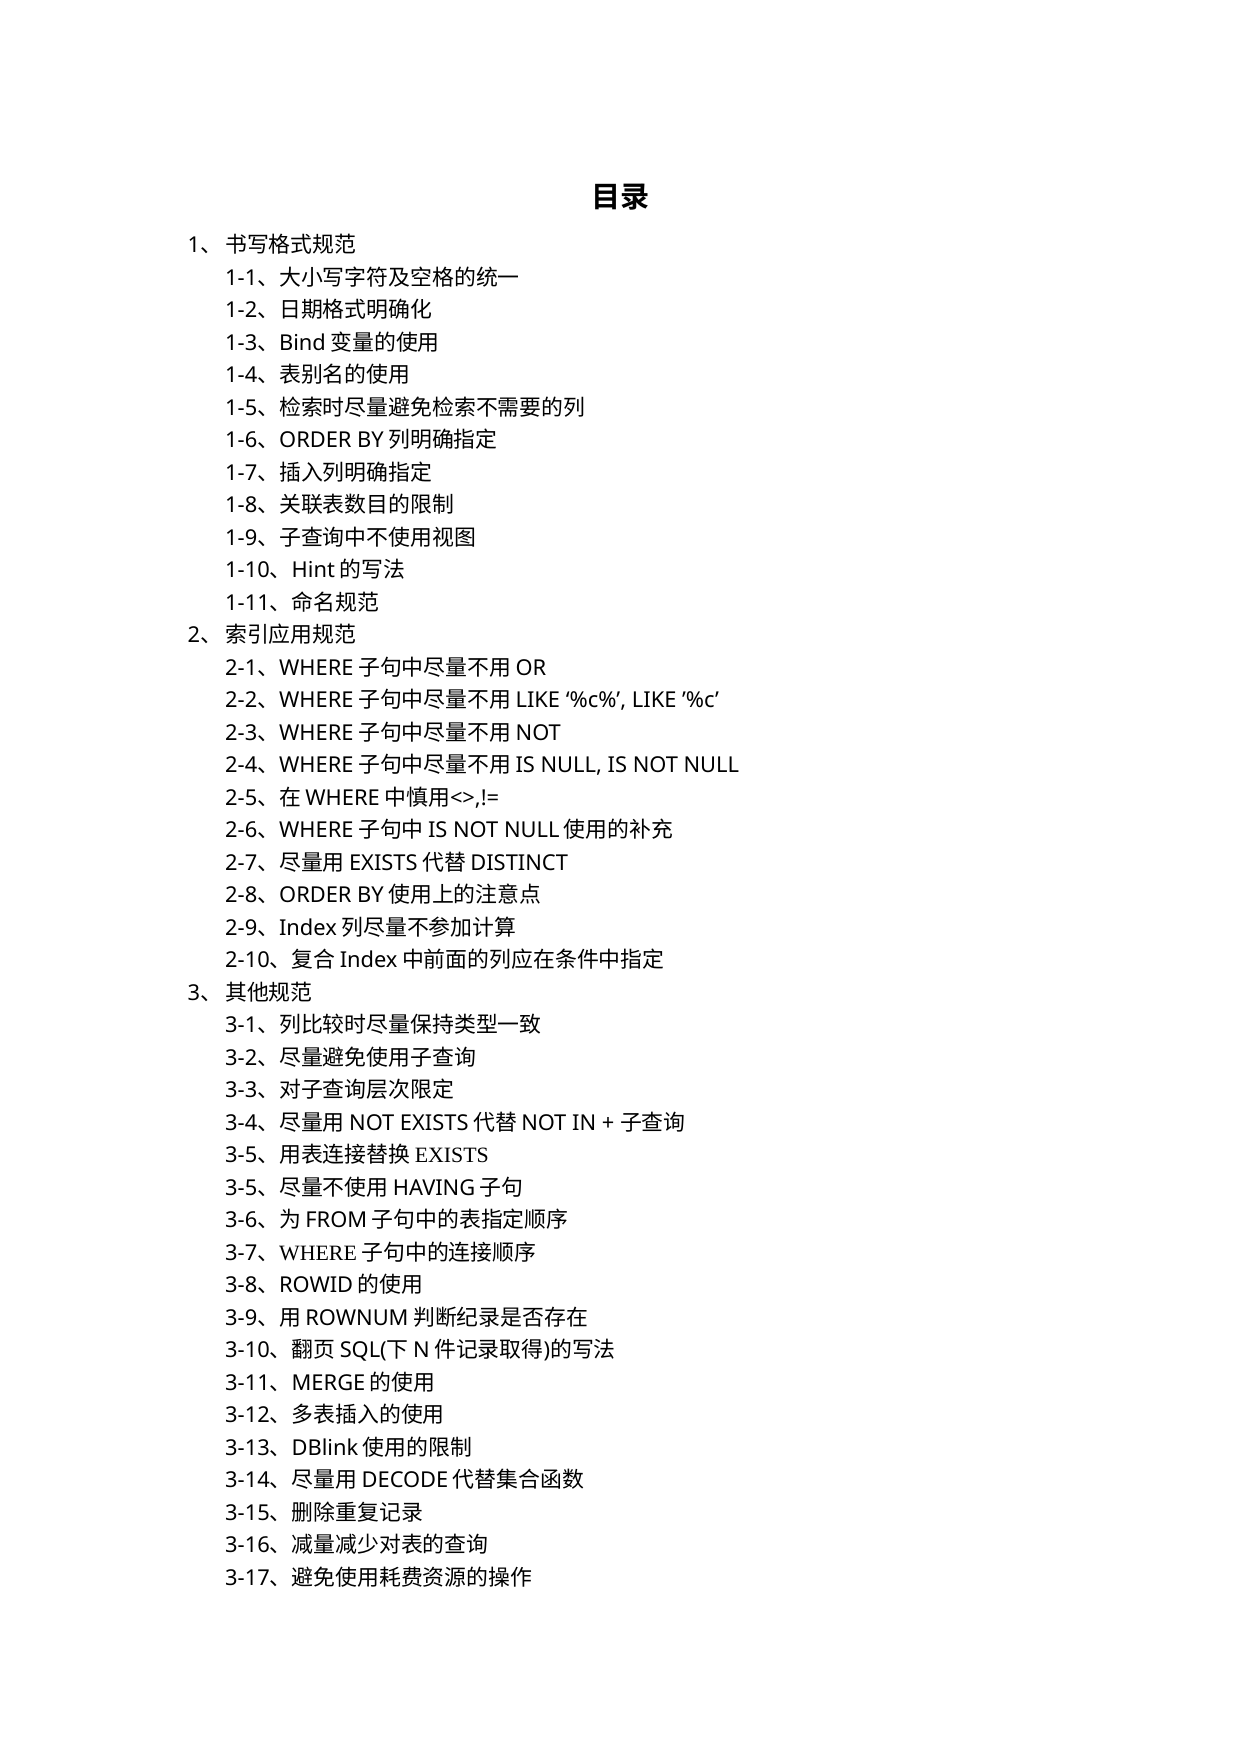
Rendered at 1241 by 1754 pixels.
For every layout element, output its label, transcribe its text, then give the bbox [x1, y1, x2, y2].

text 1-5、检索时尽量避免检索不需要的列 [187, 389, 1053, 422]
text 3-9、用ROWNUM判断纪录是否存在 [225, 1299, 1053, 1332]
text 2-9、Index列尽量不参加计算 [187, 909, 1053, 942]
text 1-2、日期格式明确化 [187, 292, 1053, 324]
text 3-4、尽量用NOT EXISTS代替NOT IN + 子查询 [225, 1104, 1053, 1137]
list 书写格式规范 [187, 227, 1053, 259]
text 2-10、复合Index中前面的列应在条件中指定 [187, 942, 1053, 974]
text 1-3、Bind变量的使用 [187, 324, 1053, 357]
text 3-5、用表连接替换EXISTS [225, 1137, 1053, 1169]
text 3-11、MERGE的使用 [225, 1364, 1053, 1397]
text 1-11、命名规范 [187, 584, 1053, 617]
text 3-10、翻页SQL(下N件记录取得)的写法 [225, 1332, 1053, 1364]
text 3-8、ROWID的使用 [225, 1267, 1053, 1299]
text 1-9、子查询中不使用视图 [187, 519, 1053, 552]
text 2-4、WHERE子句中尽量不用IS NULL, IS NOT NULL [187, 747, 1053, 779]
text 3-14、尽量用DECODE代替集合函数 [225, 1462, 1053, 1494]
text 3-13、DBlink使用的限制 [225, 1429, 1053, 1462]
text 1-4、表别名的使用 [187, 357, 1053, 389]
text 1-7、插入列明确指定 [187, 454, 1053, 487]
text 3-6、为FROM子句中的表指定顺序 [225, 1202, 1053, 1234]
text 3-7、WHERE子句中的连接顺序 [225, 1234, 1053, 1267]
text 目录 [187, 162, 1053, 227]
text 3-15、删除重复记录 [225, 1494, 1053, 1527]
text 3-12、多表插入的使用 [225, 1397, 1053, 1429]
text 1-1、大小写字符及空格的统一 [187, 259, 1053, 292]
text 1-6、ORDER BY列明确指定 [187, 422, 1053, 454]
text 3-1、列比较时尽量保持类型一致 [225, 1007, 1053, 1039]
text 2-8、ORDER BY使用上的注意点 [187, 877, 1053, 909]
list 索引应用规范 [187, 617, 1053, 649]
text 2-1、WHERE子句中尽量不用OR [187, 649, 1053, 682]
text 1-10、Hint的写法 [187, 552, 1053, 584]
text 2-7、尽量用EXISTS代替DISTINCT [187, 844, 1053, 877]
text 2-5、在WHERE中慎用<>,!= [187, 779, 1053, 812]
text 1-8、关联表数目的限制 [187, 487, 1053, 519]
text 3-5、尽量不使用HAVING子句 [225, 1169, 1053, 1202]
text 3-2、尽量避免使用子查询 [225, 1039, 1053, 1072]
text 2-6、WHERE子句中IS NOT NULL使用的补充 [187, 812, 1053, 844]
list 其他规范 [187, 974, 1053, 1007]
text 2-2、WHERE子句中尽量不用LIKE ‘%c%’, LIKE ’%c’ [187, 682, 1053, 714]
text 3-16、减量减少对表的查询 [225, 1527, 1053, 1559]
text 2-3、WHERE子句中尽量不用NOT [187, 714, 1053, 747]
text 3-3、对子查询层次限定 [225, 1072, 1053, 1104]
text 3-17、避免使用耗费资源的操作 [225, 1559, 1053, 1592]
